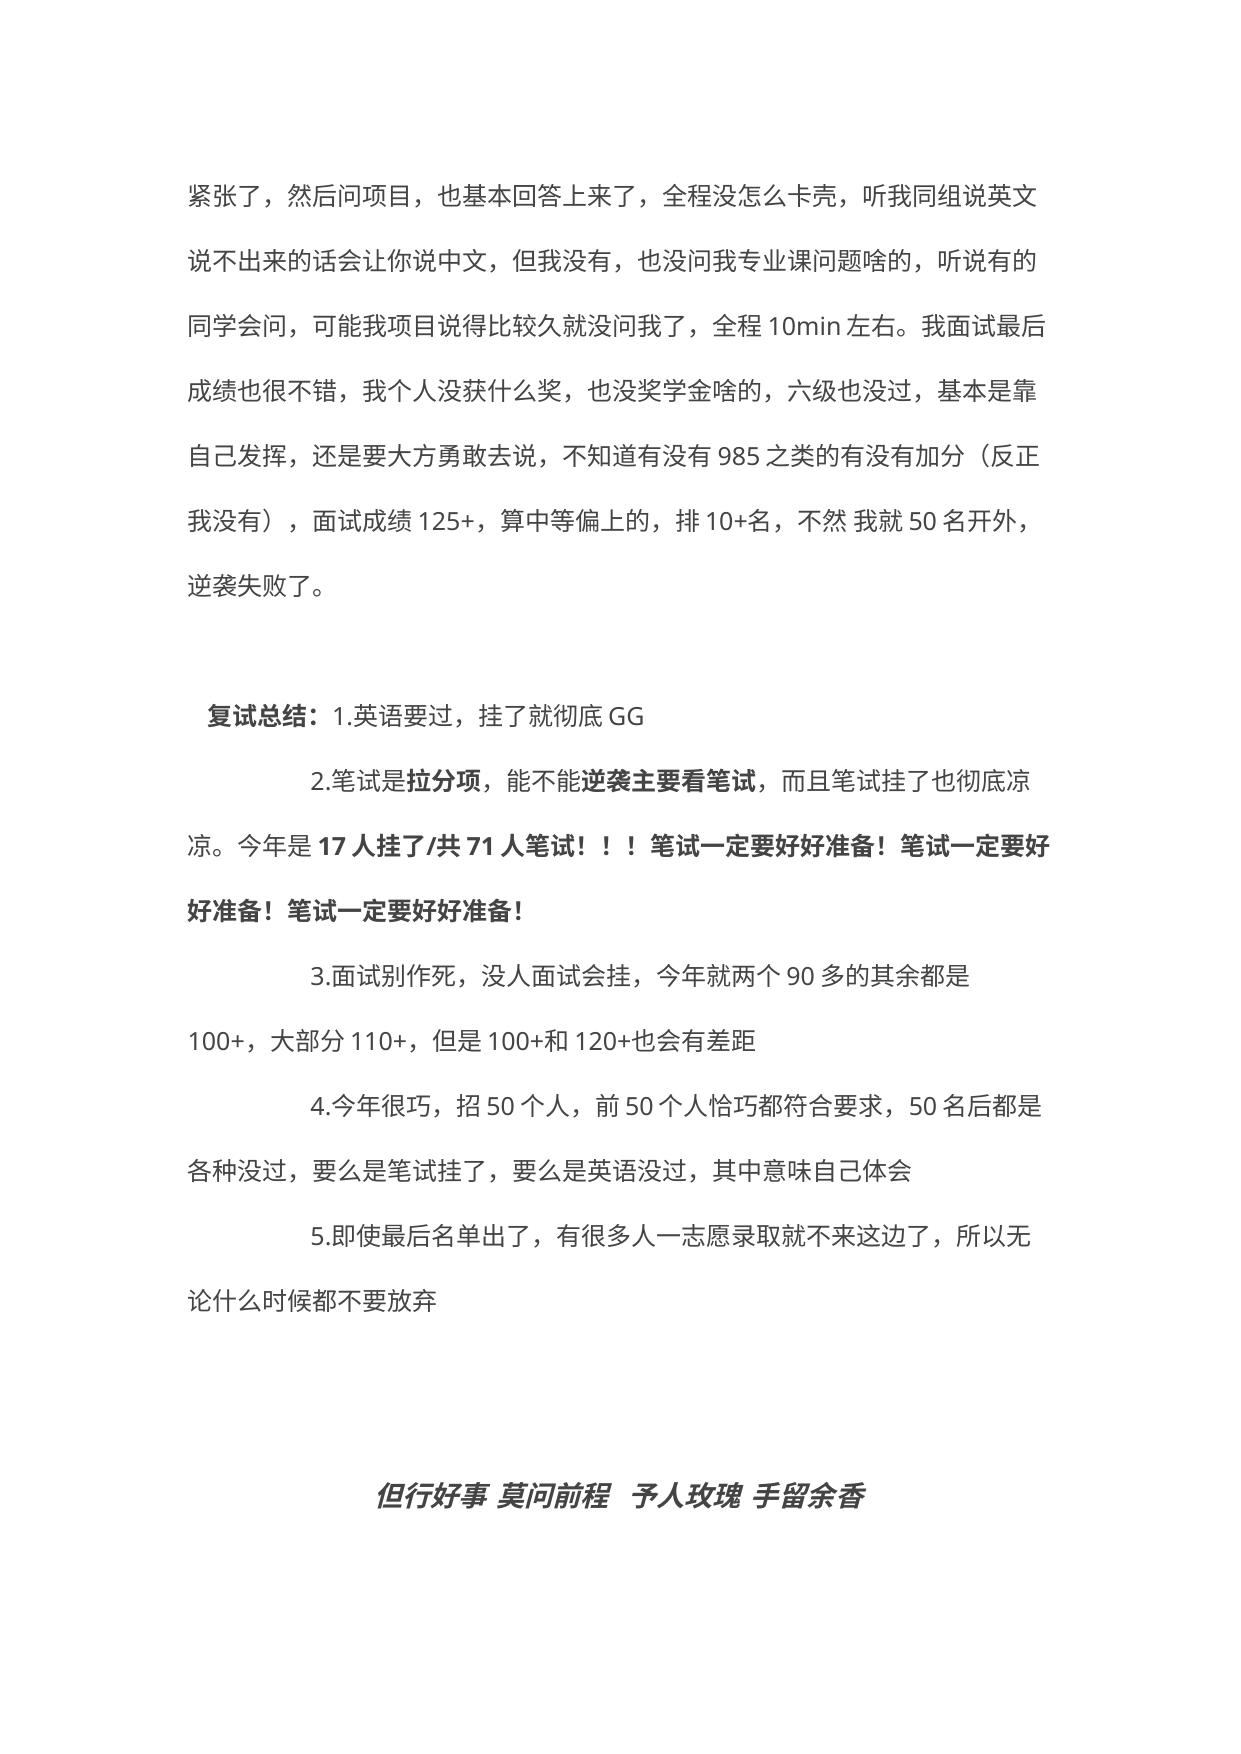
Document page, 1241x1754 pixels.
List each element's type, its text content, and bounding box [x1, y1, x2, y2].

text 复试总结：1.英语要过，挂了就彻底GG [187, 682, 1053, 747]
text 但行好事 莫问前程 予人玫瑰 手留余香 [187, 1462, 1053, 1527]
text 2.笔试是拉分项，能不能逆袭主要看笔试，而且笔试挂了也彻底凉凉。今年是17人挂了/共71人笔试！！！笔试一定要好好准备！笔试一定要好好准备！笔试一定要好好准备！ [187, 747, 1053, 942]
text 4.今年很巧，招50个人，前50个人恰巧都符合要求，50名后都是各种没过，要么是笔试挂了，要么是英语没过，其中意味自己体会 [187, 1072, 1053, 1202]
text 5.即使最后名单出了，有很多人一志愿录取就不来这边了，所以无论什么时候都不要放弃 [187, 1202, 1053, 1332]
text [187, 162, 1053, 617]
text 3.面试别作死，没人面试会挂，今年就两个90多的其余都是100+，大部分110+，但是100+和120+也会有差距 [187, 942, 1053, 1072]
